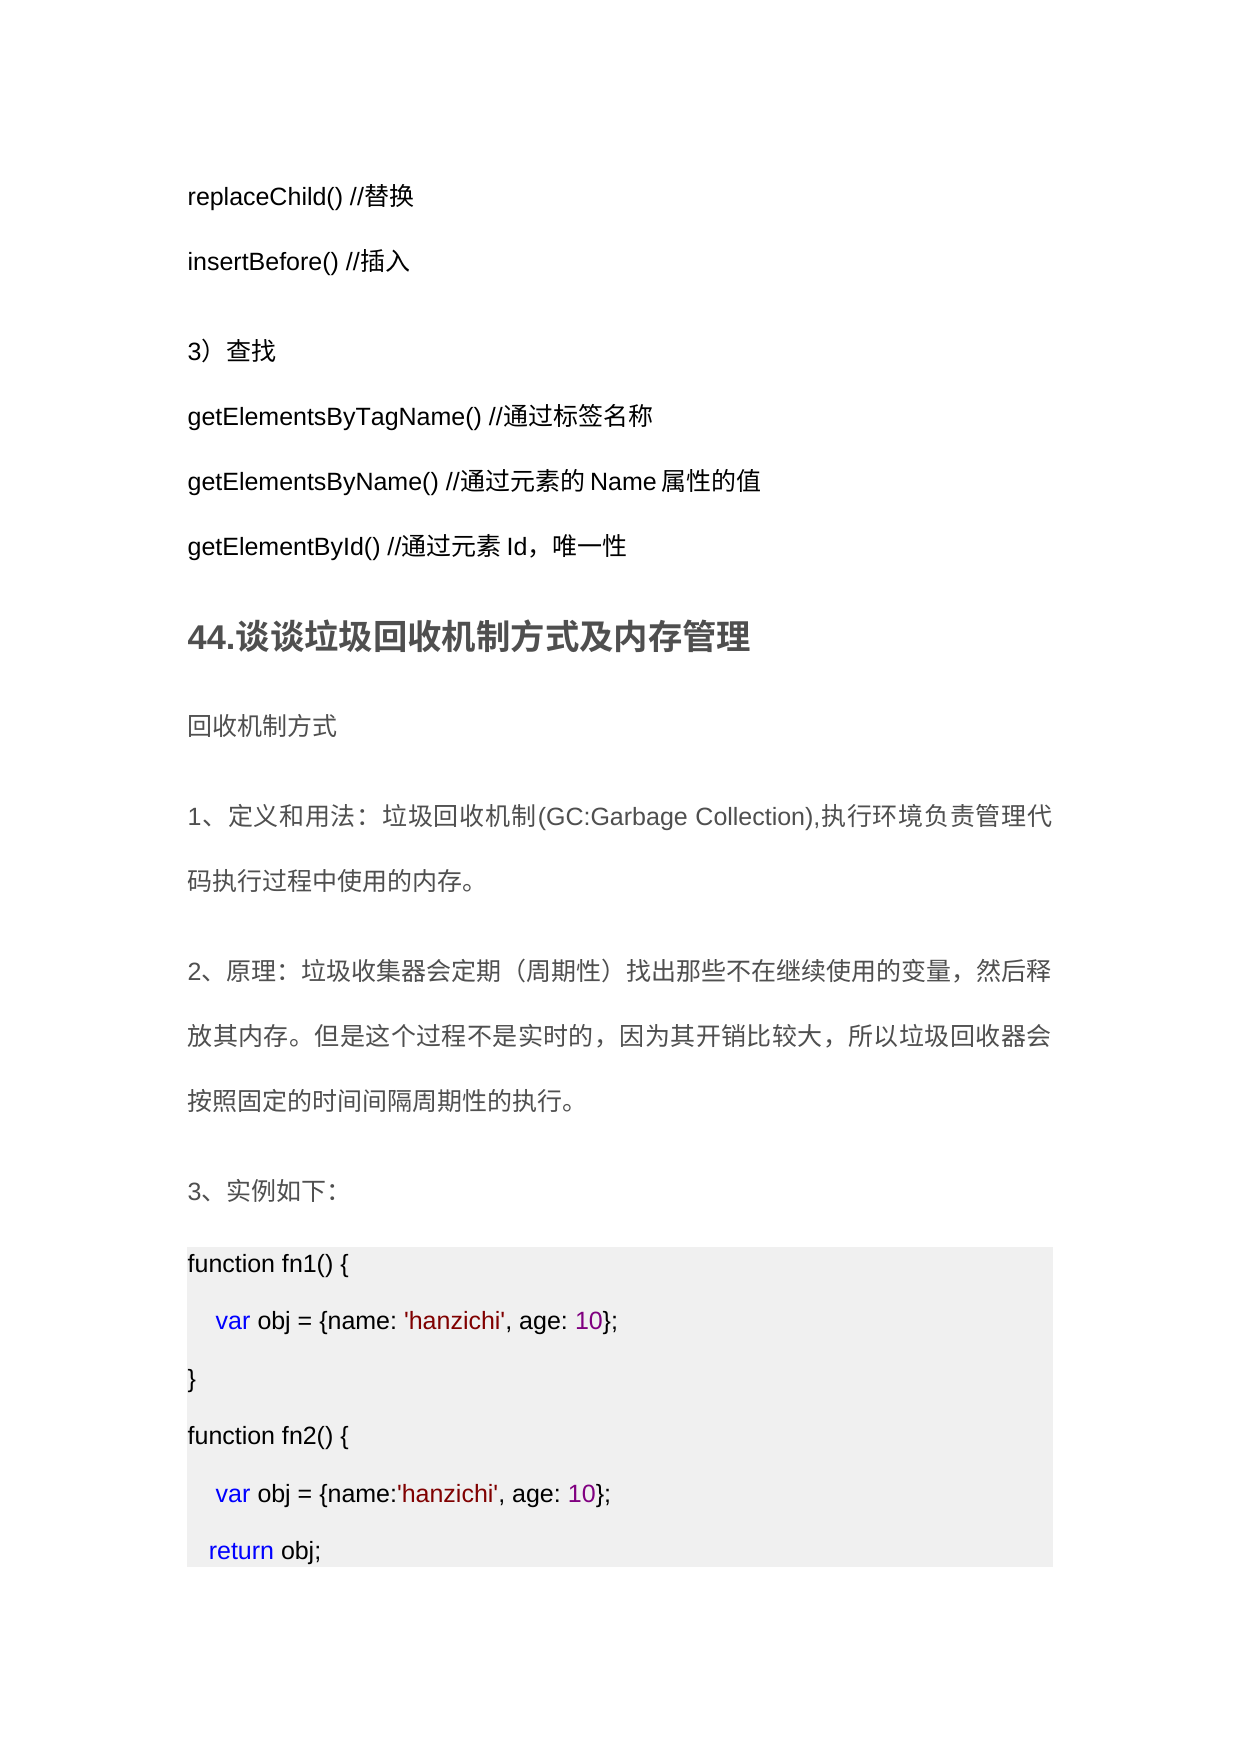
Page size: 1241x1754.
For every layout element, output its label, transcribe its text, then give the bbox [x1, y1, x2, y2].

text } [187, 1362, 1053, 1394]
text 2、原理：垃圾收集器会定期（周期性）找出那些不在继续使用的变量，然后释放其内存。但是这个过程不是实时的，因为其开销比较大，所以垃圾回收器会按照固定的时间间隔周期性的执行。 [187, 937, 1053, 1132]
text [187, 162, 1053, 292]
text var obj = {name:'hanzichi', age: 10}; [187, 1477, 1053, 1509]
text function fn1() { [187, 1247, 1053, 1279]
text function fn2() { [187, 1419, 1053, 1452]
text 44.谈谈垃圾回收机制方式及内存管理 [187, 602, 1053, 667]
text 1、定义和用法：垃圾回收机制(GC:Garbage Collection),执行环境负责管理代码执行过程中使用的内存。 [187, 782, 1053, 912]
text var obj = {name: 'hanzichi', age: 10}; [187, 1304, 1053, 1337]
text 3）查找 getElementsByTagName() //通过标签名称 getElementsByName() //通过元素的Name属性的值 getElementById() //通过元素Id，唯一性 [187, 317, 1053, 577]
text 3、实例如下： [187, 1157, 1053, 1222]
text return obj; [187, 1534, 1053, 1567]
text 回收机制方式 [187, 692, 1053, 757]
